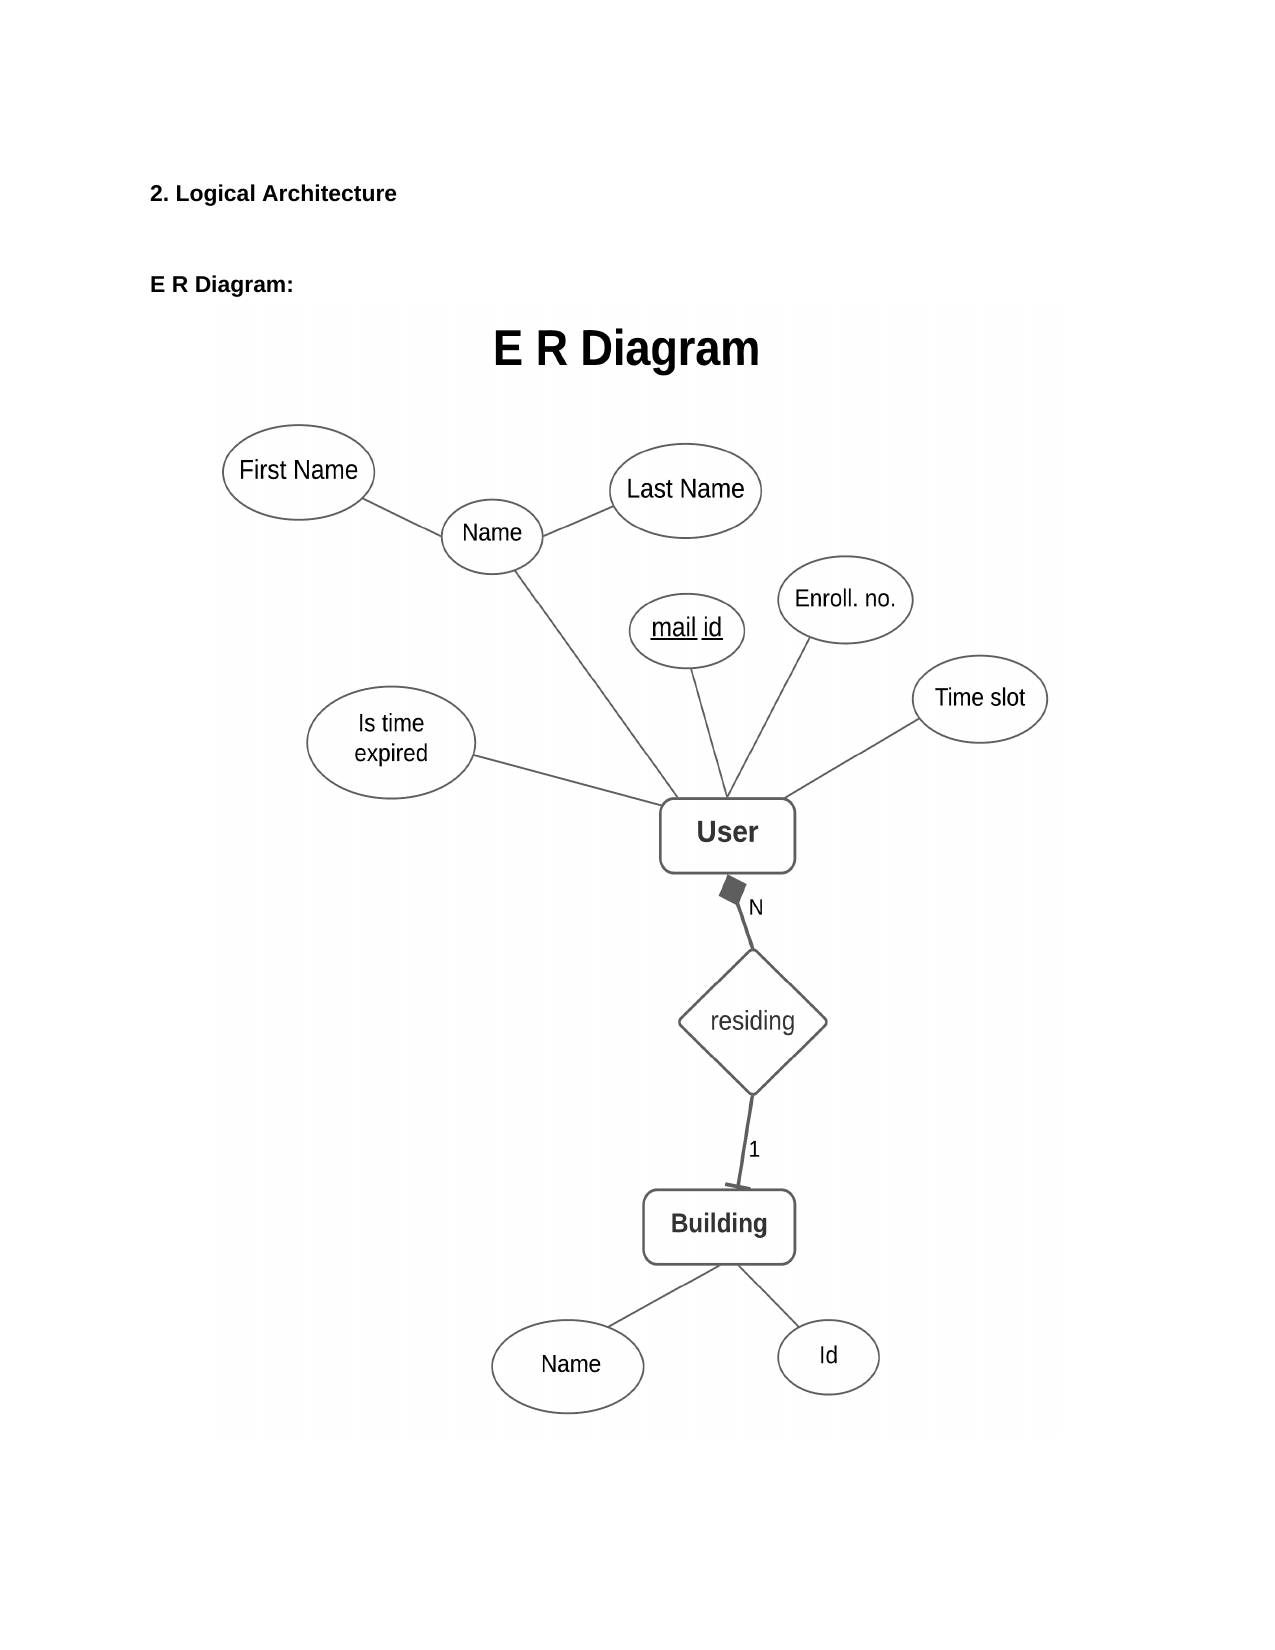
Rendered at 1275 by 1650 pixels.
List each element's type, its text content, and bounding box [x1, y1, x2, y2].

text 2. Logical Architecture [150, 180, 1125, 207]
text E R Diagram: [150, 271, 1125, 297]
picture [212, 301, 1063, 1437]
